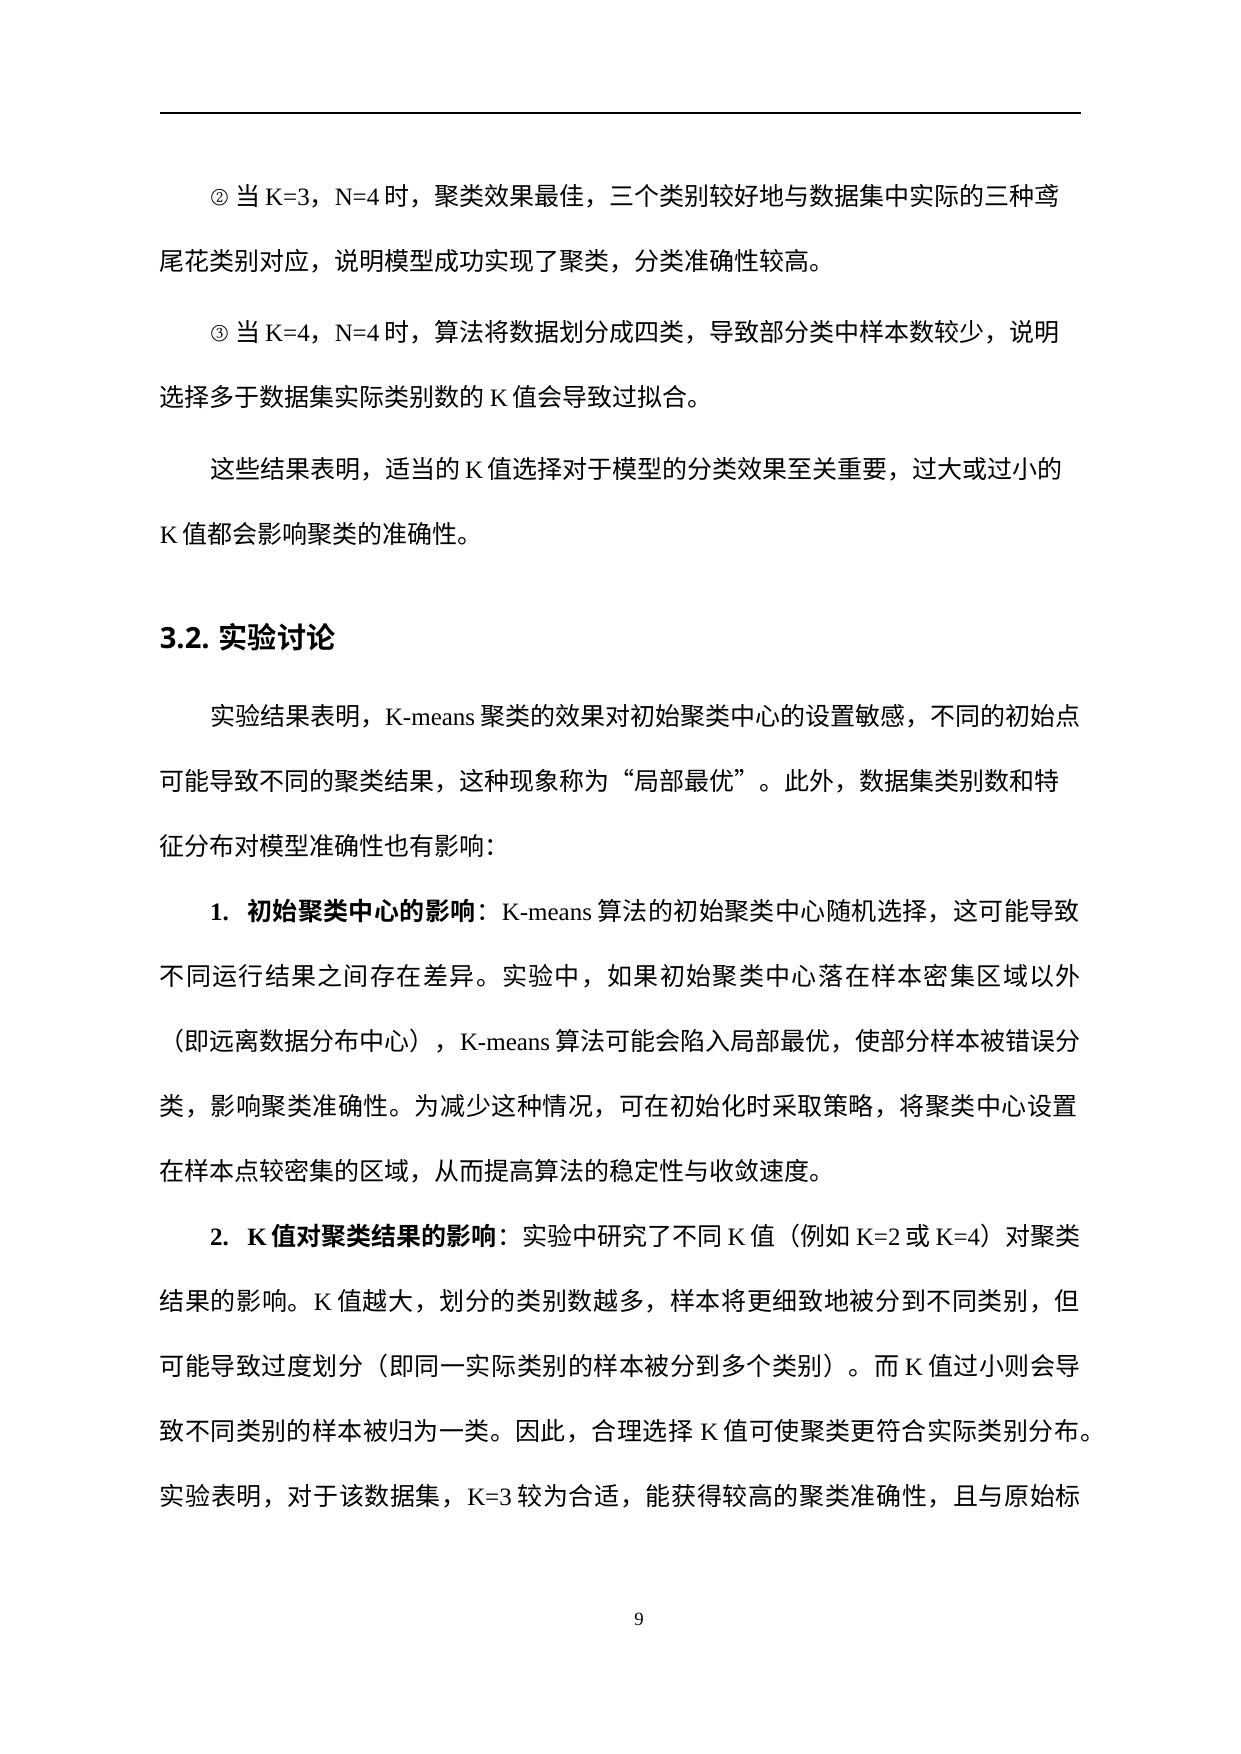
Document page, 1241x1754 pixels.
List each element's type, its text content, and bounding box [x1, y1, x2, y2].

text 这些结果表明，适当的K值选择对于模型的分类效果至关重要，过大或过小的K值都会影响聚类的准确性。 [159, 435, 1081, 565]
text ② 当K=3，N=4时，聚类效果最佳，三个类别较好地与数据集中实际的三种鸢尾花类别对应，说明模型成功实现了聚类，分类准确性较高。 [159, 162, 1081, 292]
subtitle 实验讨论 [159, 615, 1081, 657]
list 初始聚类中心的影响：K-means算法的初始聚类中心随机选择，这可能导致不同运行结果之间存在差异。实验中，如果初始聚类中心落在样本密集区域以外（即远离数据分布中心），K-means算法可能会陷入局部最优，使部分样本被错误分类，影响聚类准确性。为减少这种情况，可在初始化时采取策略，将聚类中心设置在样本点较密集的区域，从而提高算法的稳定性与收敛速度。 [159, 877, 1081, 1202]
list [159, 1202, 1081, 1527]
text 实验结果表明，K-means聚类的效果对初始聚类中心的设置敏感，不同的初始点可能导致不同的聚类结果，这种现象称为“局部最优”。此外，数据集类别数和特征分布对模型准确性也有影响： [159, 682, 1081, 877]
text ③ 当K=4，N=4时，算法将数据划分成四类，导致部分类中样本数较少，说明选择多于数据集实际类别数的K值会导致过拟合。 [159, 298, 1081, 428]
